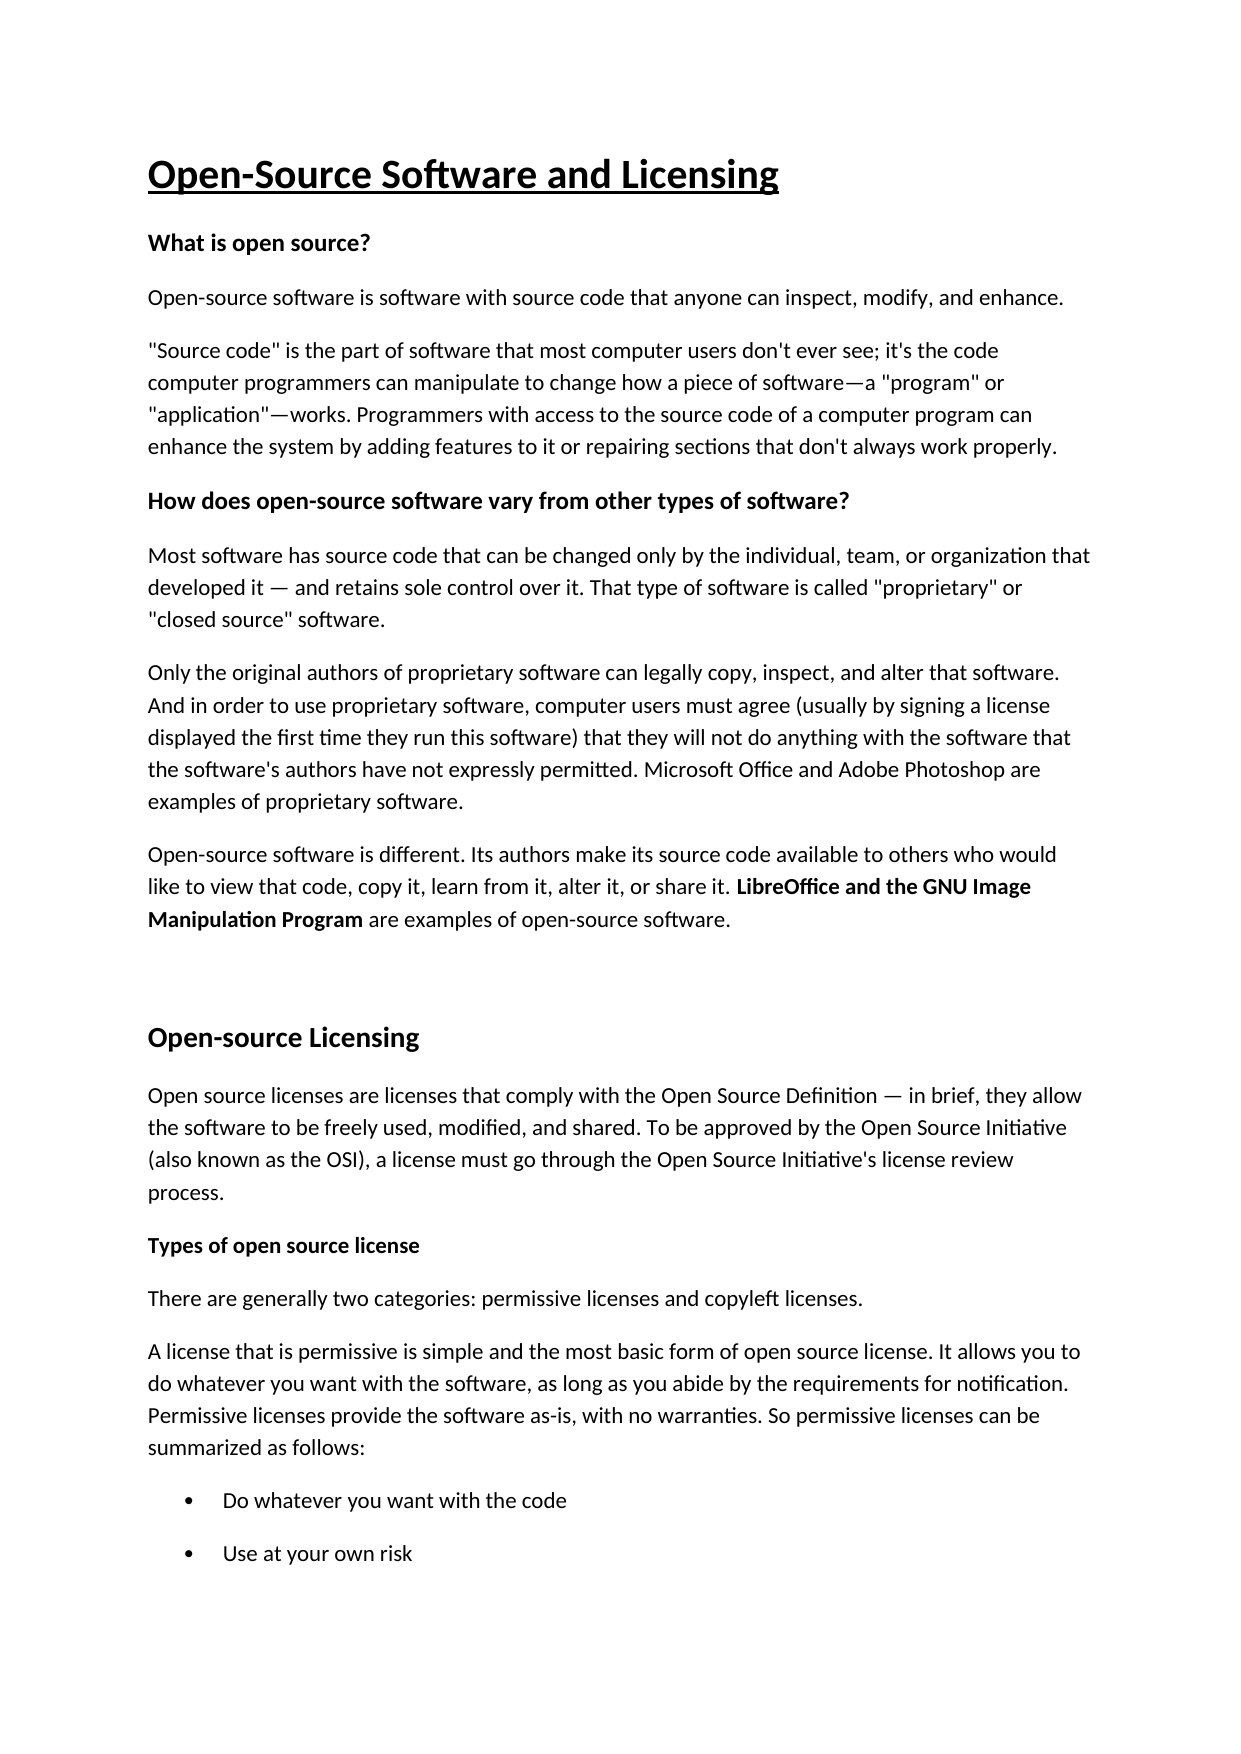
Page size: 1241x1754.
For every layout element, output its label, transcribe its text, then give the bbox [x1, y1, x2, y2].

text Only the original authors of proprietary software can legally copy, inspect, and alter that software. And in order to use proprietary software, computer users must agree (usually by signing a license displayed the first time they run this software) that they will not do anything with the software that the software's authors have not expressly permitted. Microsoft Office and Adobe Photoshop are examples of proprietary software. [148, 658, 1093, 815]
text Open source licenses are licenses that comply with the Open Source Definition — in brief, they allow the software to be freely used, modified, and shared. To be approved by the Open Source Initiative (also known as the OSI), a license must go through the Open Source Initiative's license review process. [148, 1081, 1093, 1206]
text Open-Source Software and Licensing [148, 148, 1093, 198]
text Open-source software is software with source code that anyone can inspect, modify, and enhance. [148, 283, 1093, 311]
text Open-source Licensing [148, 1019, 1093, 1055]
text What is open source? [148, 227, 1093, 257]
text Types of open source license [148, 1231, 1093, 1259]
text A license that is permissive is simple and the most basic form of open source license. It allows you to do whatever you want with the software, as long as you abide by the requirements for notification. Permissive licenses provide the software as-is, with no warranties. So permissive licenses can be summarized as follows: [148, 1337, 1093, 1461]
list Use at your own risk [185, 1539, 1093, 1567]
list Do whatever you want with the code [185, 1486, 1093, 1514]
text How does open-source software vary from other types of software? [148, 485, 1093, 516]
text Open-source software is different. Its authors make its source code available to others who would like to view that code, copy it, learn from it, alter it, or share it. LibreOffice and the GNU Image Manipulation Program are examples of open-source software. [148, 840, 1093, 933]
text There are generally two categories: permissive licenses and copyleft licenses. [148, 1284, 1093, 1312]
text "Source code" is the part of software that most computer users don't ever see; it's the code computer programmers can manipulate to change how a piece of software—a "program" or "application"—works. Programmers with access to the source code of a computer program can enhance the system by adding features to it or repairing sections that don't always work properly. [148, 336, 1093, 460]
text Most software has source code that can be changed only by the individual, team, or organization that developed it — and retains sole control over it. That type of software is called "proprietary" or "closed source" software. [148, 541, 1093, 633]
